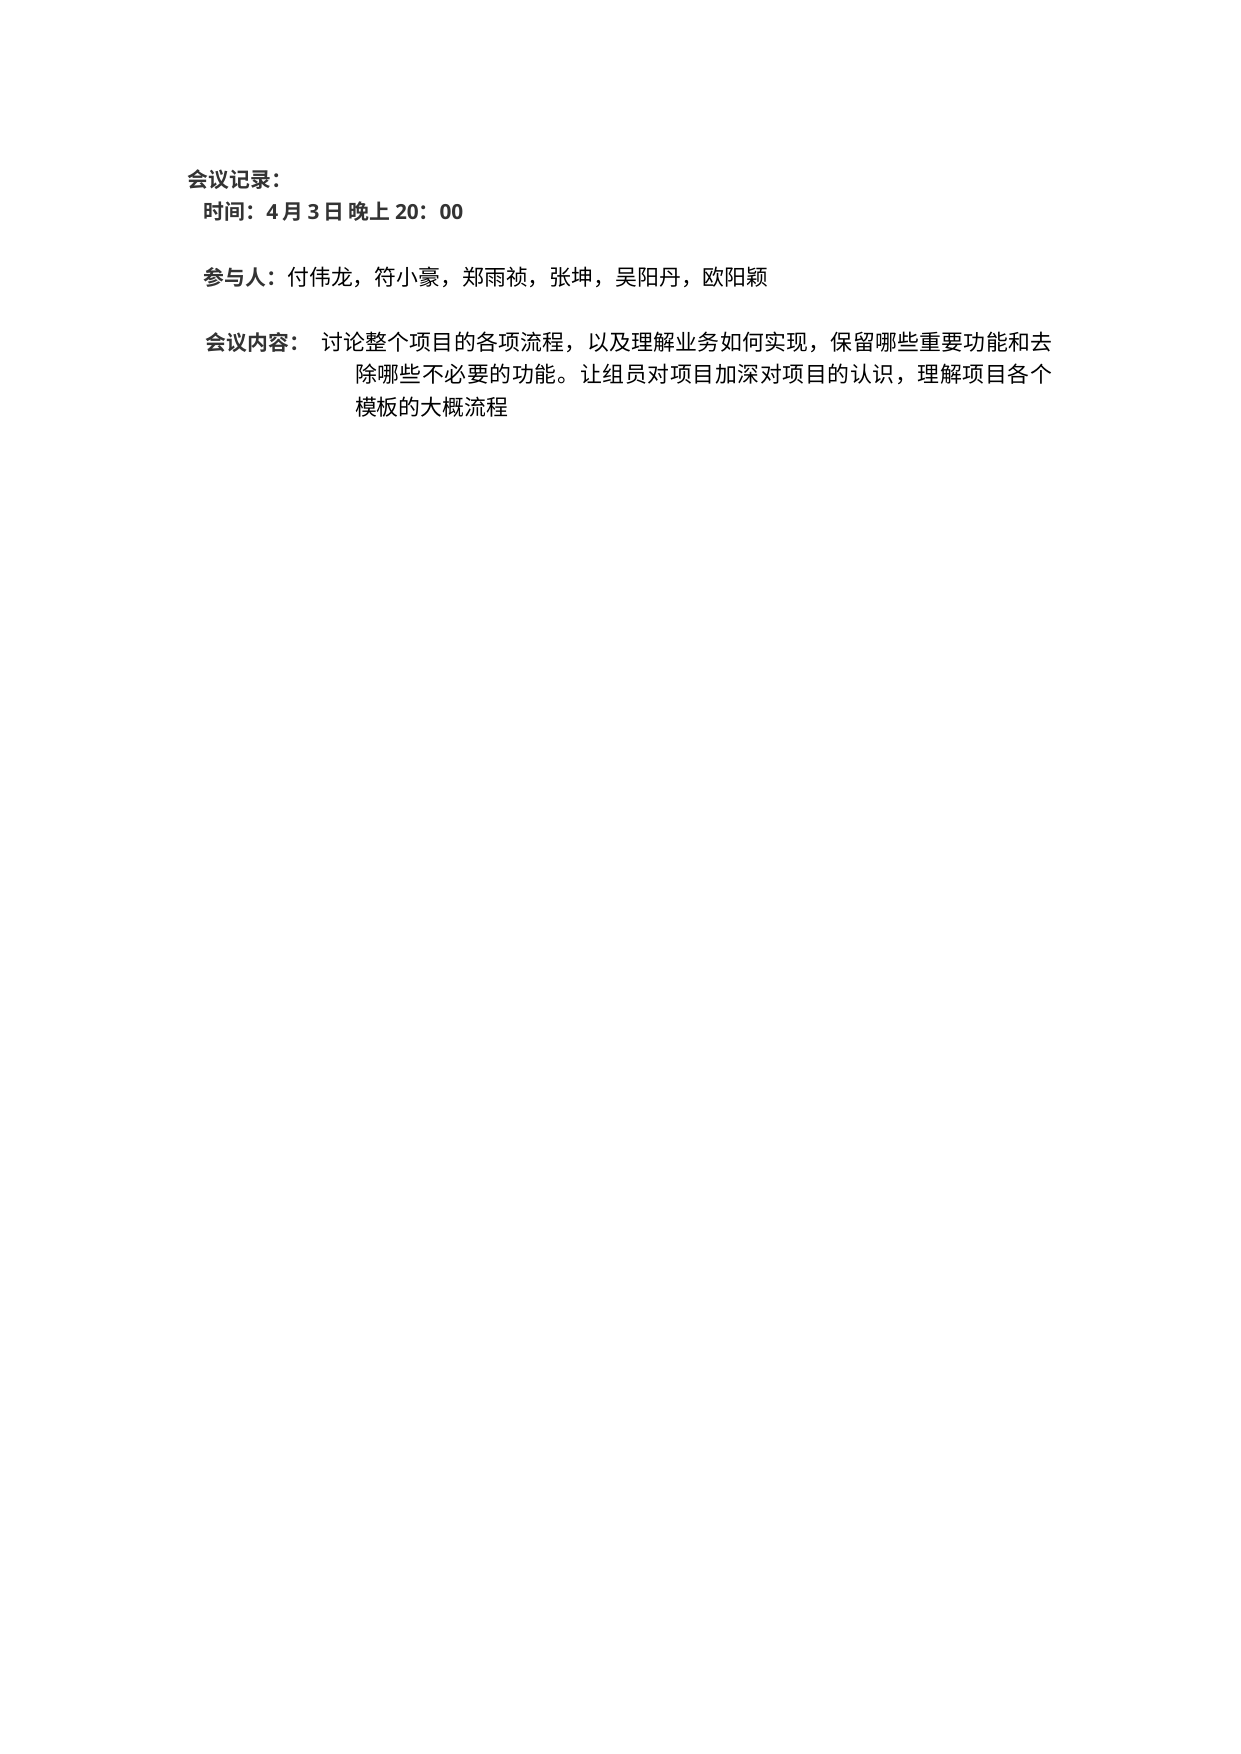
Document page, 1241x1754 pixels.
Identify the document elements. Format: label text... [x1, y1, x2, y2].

text 会议内容： 讨论整个项目的各项流程，以及理解业务如何实现，保留哪些重要功能和去除哪些不必要的功能。让组员对项目加深对项目的认识，理解项目各个模板的大概流程 [187, 324, 1053, 422]
list 参与人：付伟龙，符小豪，郑雨祯，张坤，吴阳丹，欧阳颖 [187, 259, 1053, 292]
list 时间：4月3日 晚上20：00 [187, 194, 1053, 227]
list 会议记录： [187, 162, 1053, 194]
